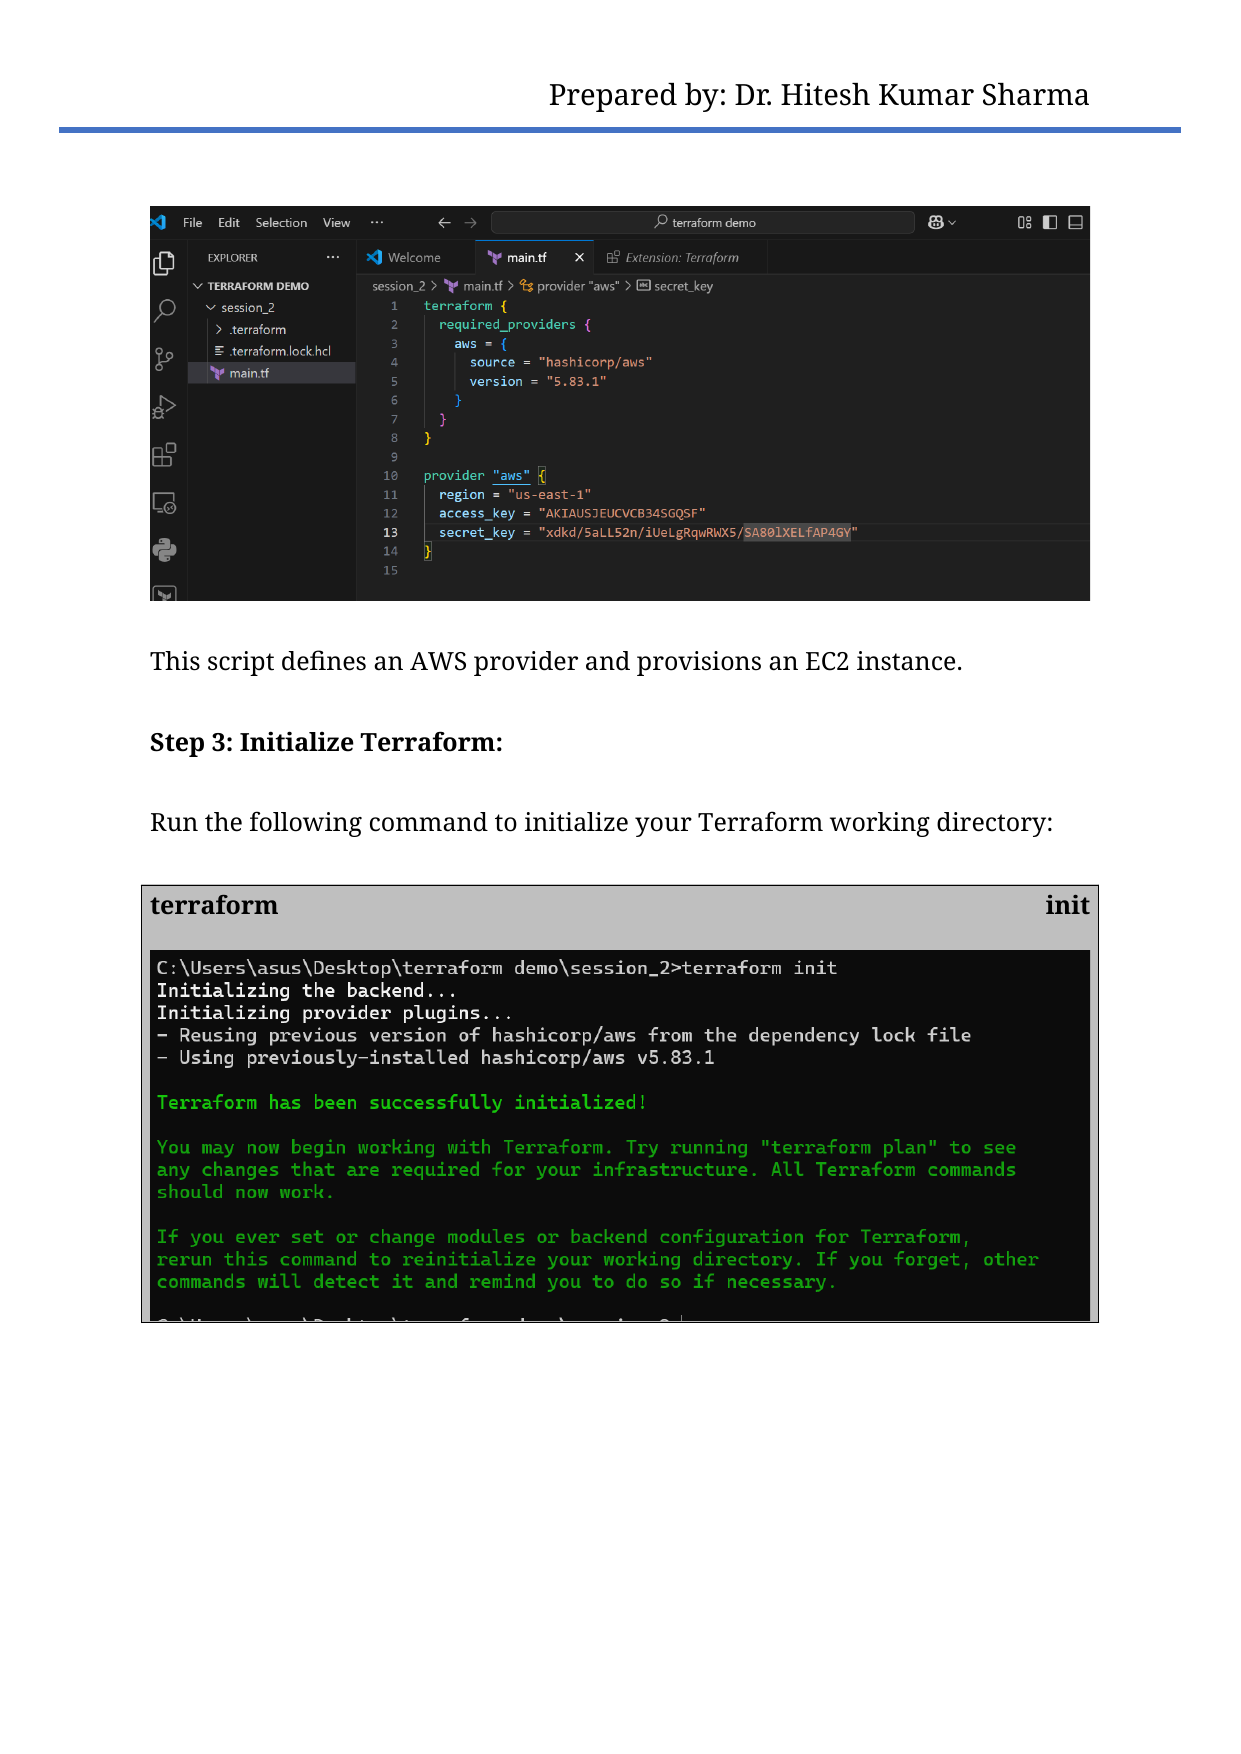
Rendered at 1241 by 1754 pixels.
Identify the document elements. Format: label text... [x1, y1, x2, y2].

picture [150, 206, 1091, 601]
picture [150, 950, 1091, 1321]
text Run the following command to initialize your Terraform working directory: [150, 804, 1090, 838]
text This script defines an AWS provider and provisions an EC2 instance. [150, 644, 1090, 678]
text Step 3: Initialize Terraform: [150, 724, 1090, 758]
